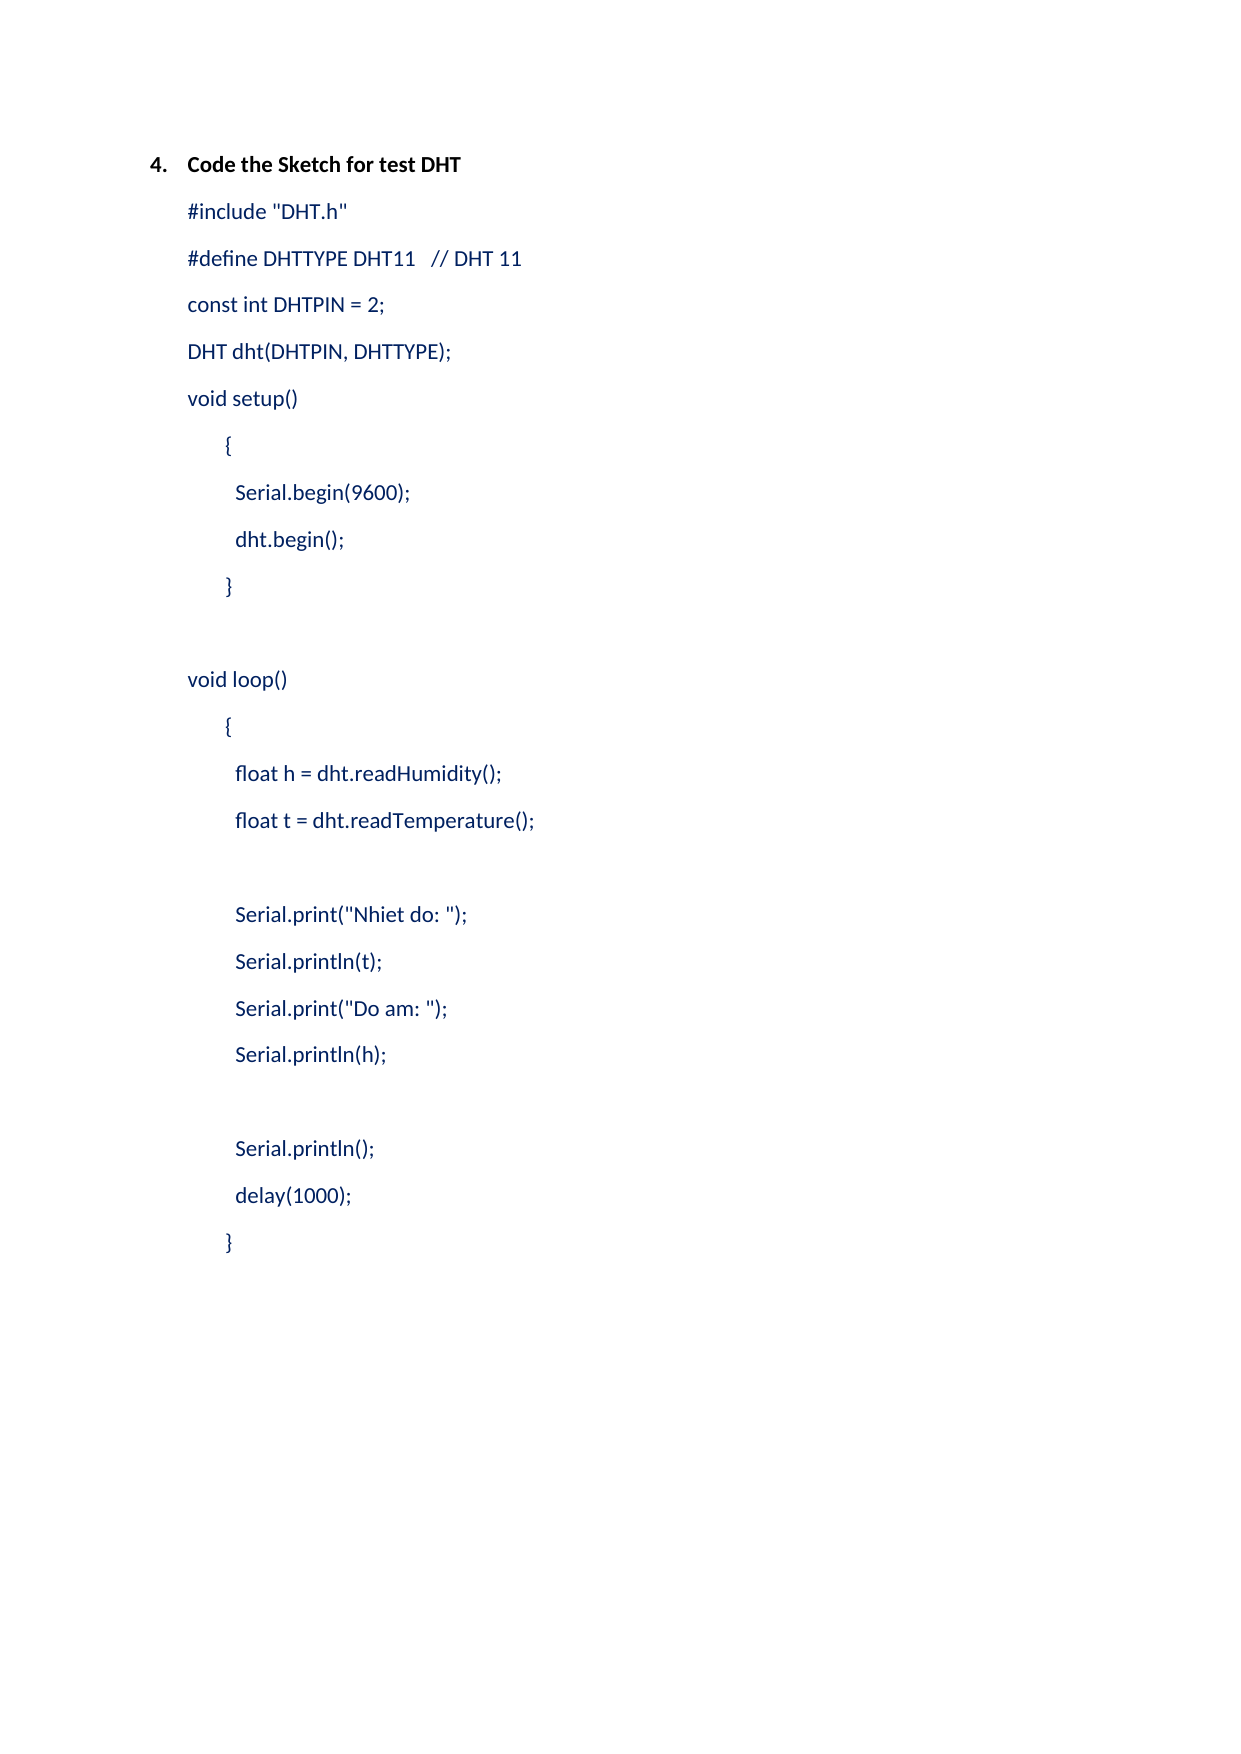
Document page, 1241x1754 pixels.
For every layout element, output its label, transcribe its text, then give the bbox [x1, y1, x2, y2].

text const int DHTPIN = 2; [187, 291, 1090, 319]
text { [225, 712, 1090, 741]
text void setup() [187, 384, 1090, 412]
text Serial.begin(9600); [225, 478, 1090, 506]
text void loop() [187, 666, 1090, 694]
text Serial.print("Nhiet do: "); [225, 900, 1090, 928]
text } [225, 1228, 1090, 1256]
text Serial.print("Do am: "); [225, 994, 1090, 1022]
text #include "DHT.h" [187, 197, 1090, 225]
text } [225, 572, 1090, 600]
text Serial.println(t); [225, 947, 1090, 975]
text delay(1000); [225, 1181, 1090, 1209]
text Serial.println(h); [225, 1041, 1090, 1069]
text float t = dht.readTemperature(); [225, 806, 1090, 834]
text float h = dht.readHumidity(); [225, 759, 1090, 787]
list Code the Sketch for test DHT [150, 150, 1090, 178]
text dht.begin(); [225, 525, 1090, 553]
text Serial.println(); [225, 1134, 1090, 1162]
text DHT dht(DHTPIN, DHTTYPE); [187, 337, 1090, 366]
text { [225, 431, 1090, 459]
text #define DHTTYPE DHT11 // DHT 11 [187, 244, 1090, 272]
